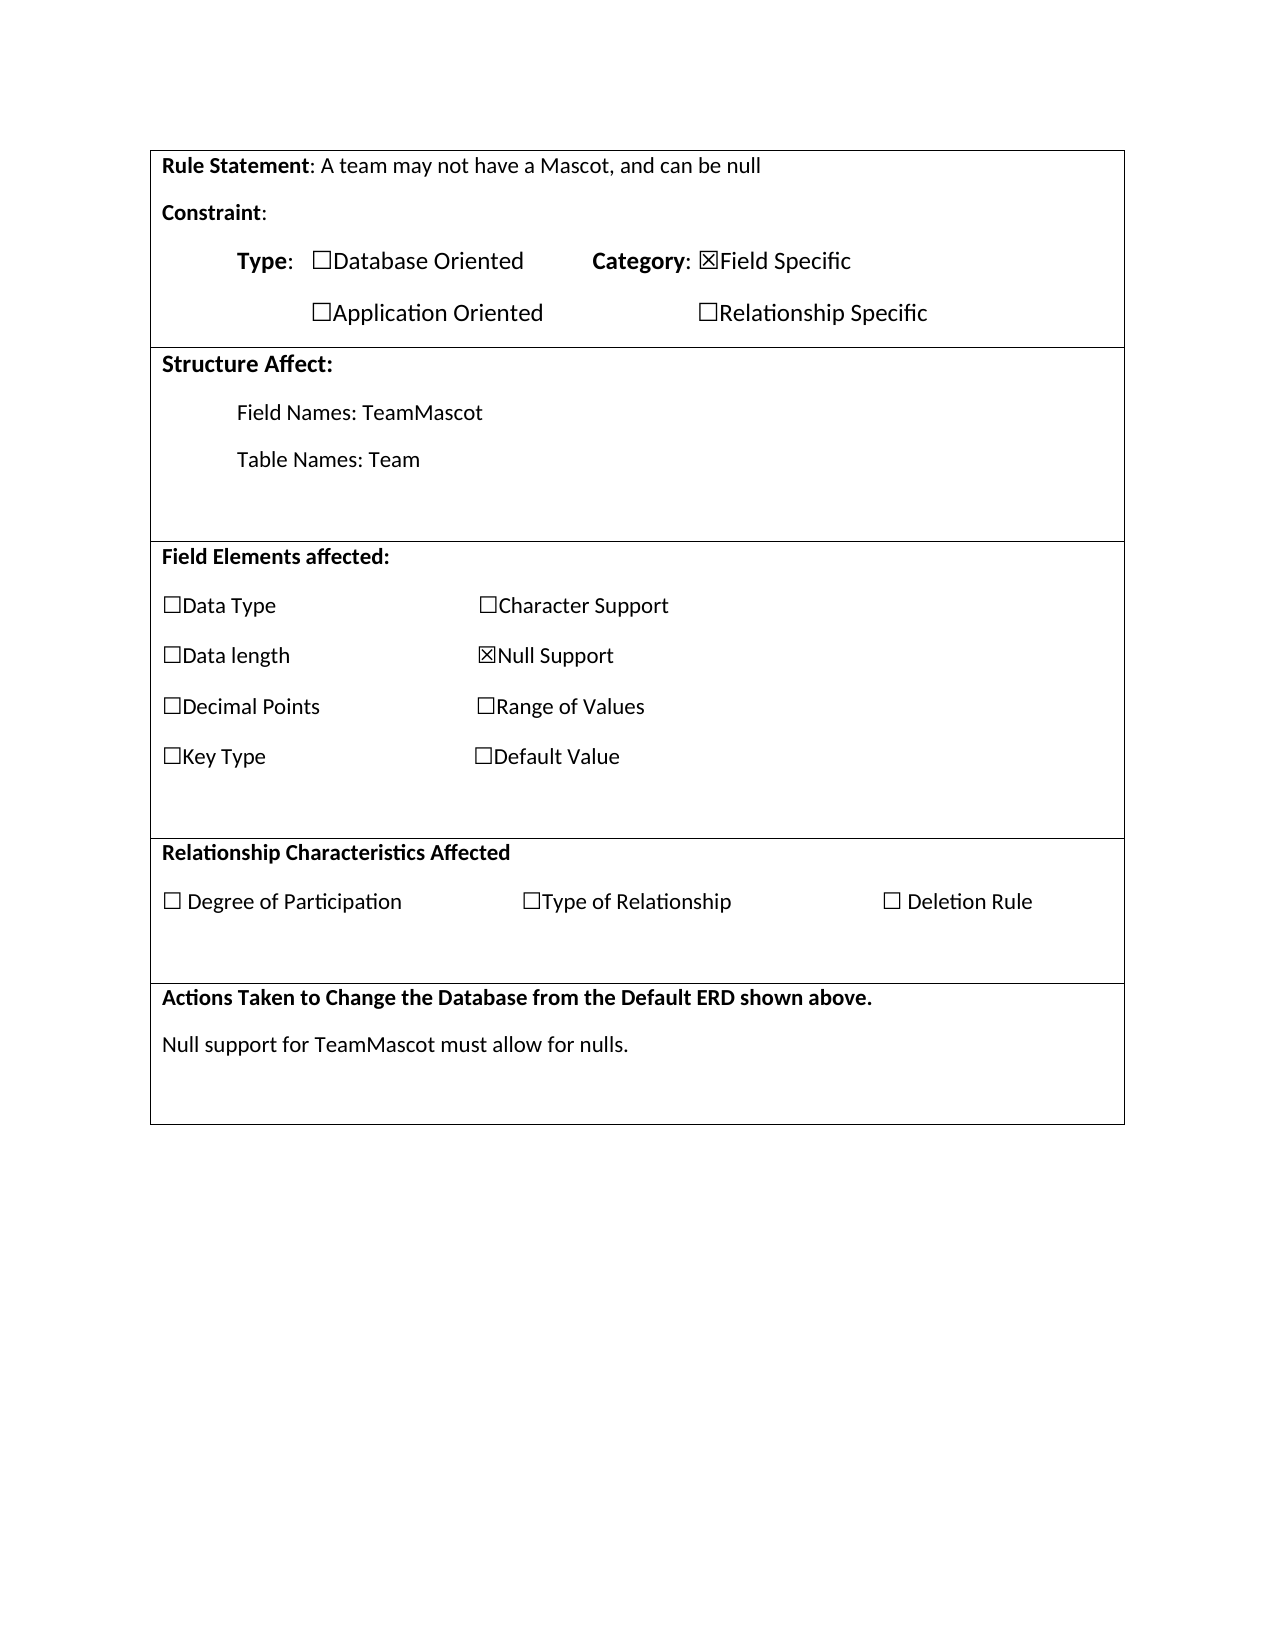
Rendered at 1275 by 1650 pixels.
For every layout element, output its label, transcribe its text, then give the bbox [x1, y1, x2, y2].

table_cell Actions Taken to Change the Database from the Default ERD shown above. Null support for TeamMascot must allow for nulls. [151, 984, 1124, 1124]
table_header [151, 151, 1124, 347]
table_cell Relationship Characteristics Affected Degree of Participation Type of Relationship Deletion Rule [151, 839, 1124, 982]
table_cell Structure Affect: Field Names: TeamMascot Table Names: Team [151, 348, 1124, 541]
table_cell Field Elements affected: Data Type Character Support Data length Null Support Decimal Points Range of Values Key Type Default Value [151, 542, 1124, 837]
